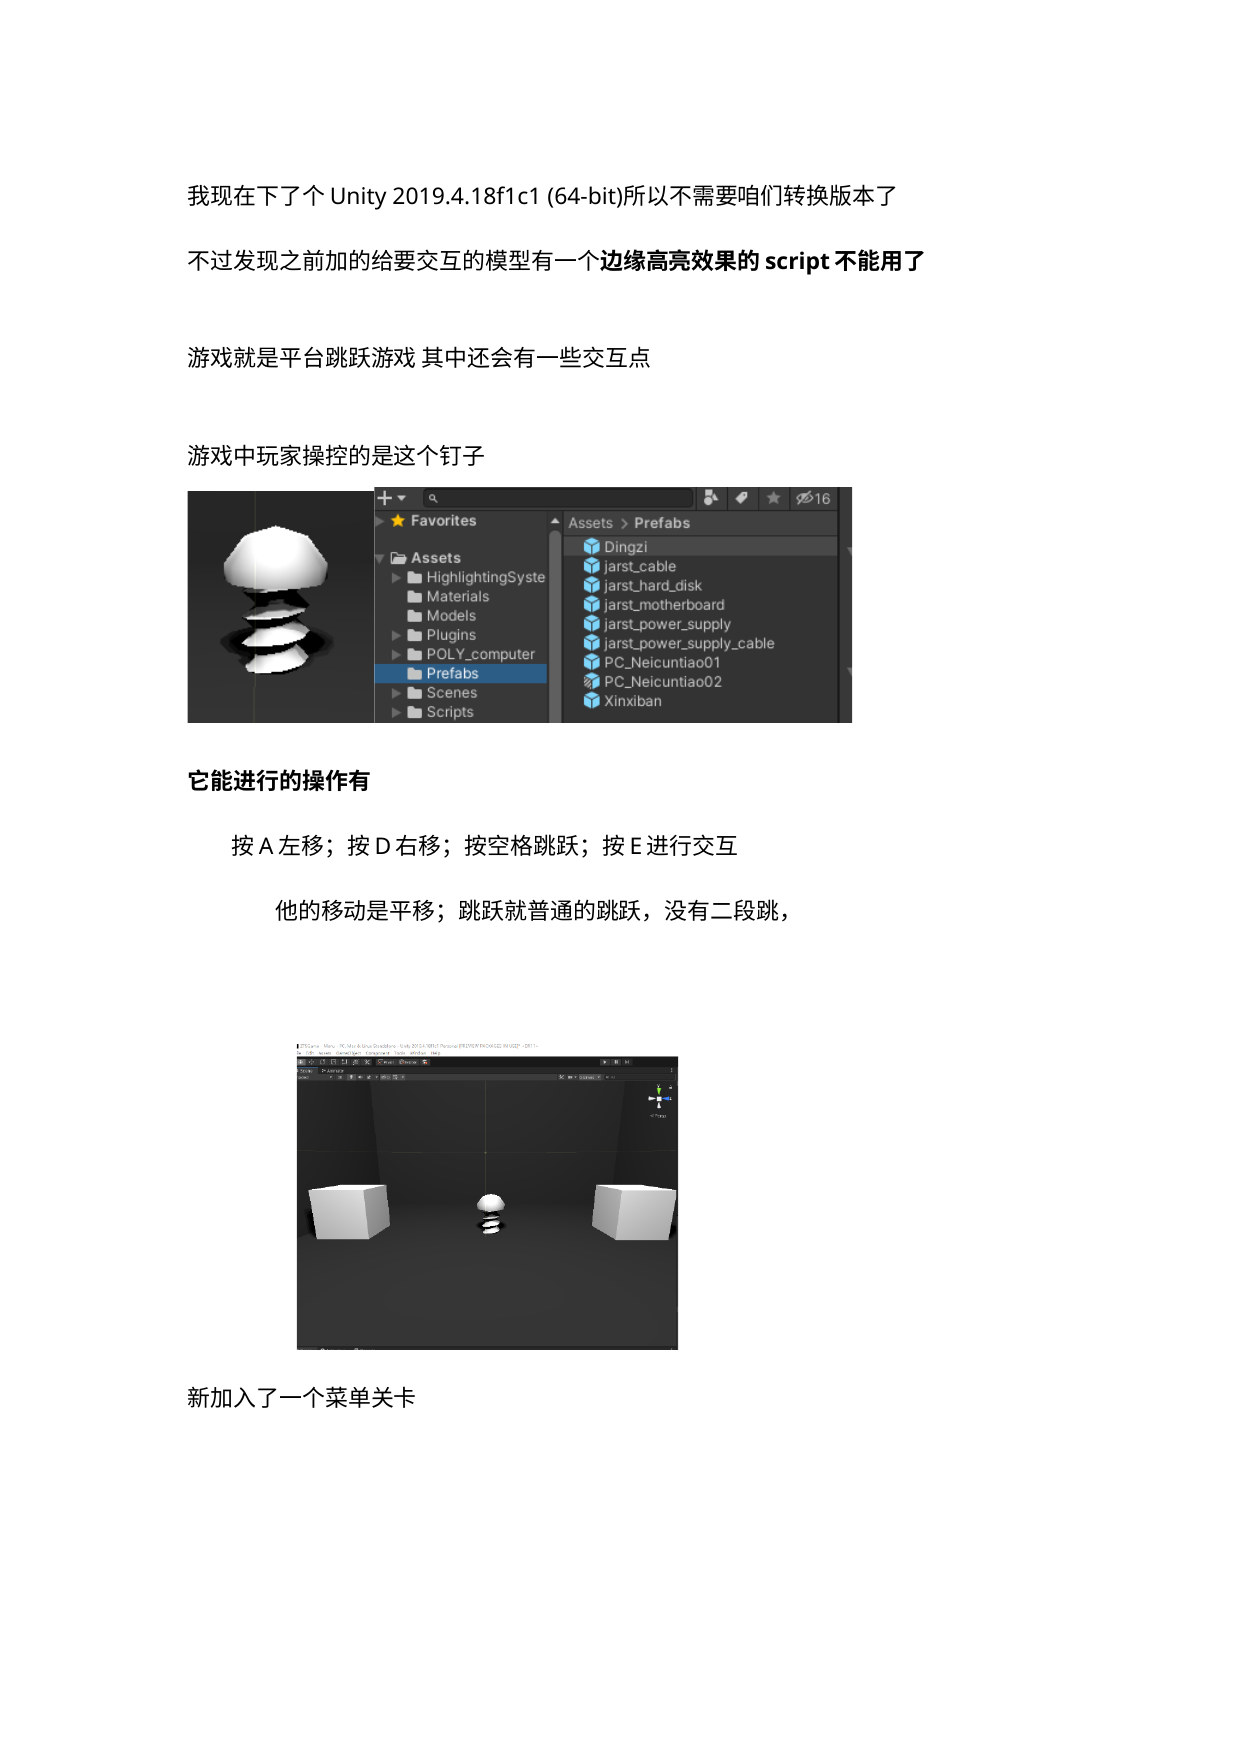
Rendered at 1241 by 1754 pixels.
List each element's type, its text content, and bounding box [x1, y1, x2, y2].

text 它能进行的操作有 [187, 747, 1053, 812]
picture [187, 487, 853, 723]
text 游戏就是平台跳跃游戏 其中还会有一些交互点 [187, 324, 1053, 389]
text 按A左移；按D右移；按空格跳跃；按E进行交互 [187, 812, 1053, 877]
picture [296, 1044, 679, 1350]
text 我现在下了个Unity 2019.4.18f1c1 (64-bit)所以不需要咱们转换版本了 [187, 162, 1053, 227]
text 他的移动是平移；跳跃就普通的跳跃，没有二段跳， [187, 877, 1053, 942]
text 游戏中玩家操控的是这个钉子 [187, 422, 1053, 487]
text 不过发现之前加的给要交互的模型有一个边缘高亮效果的script不能用了 [187, 227, 1053, 292]
